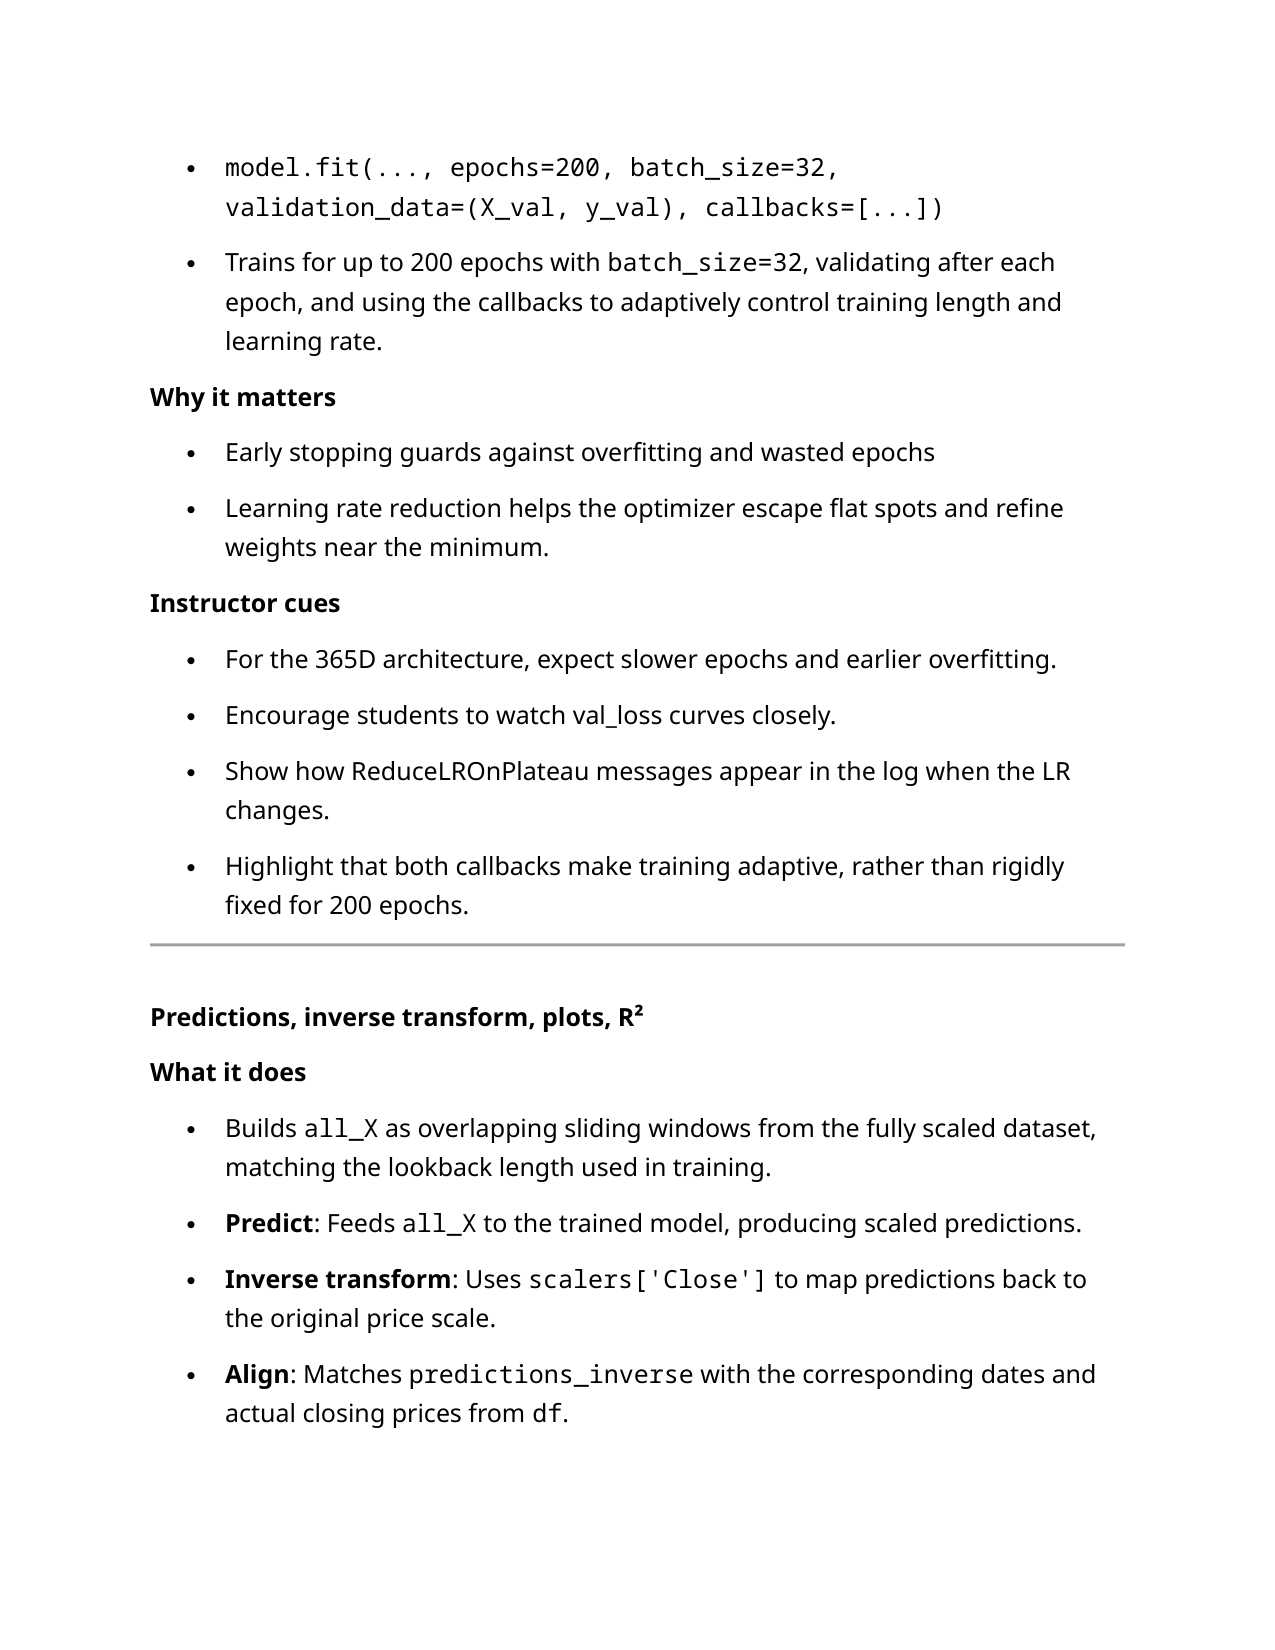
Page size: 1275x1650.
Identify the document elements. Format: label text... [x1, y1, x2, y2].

list Predict: Feeds all_X to the trained model, producing scaled predictions. [187, 1206, 1125, 1240]
list For the 365D architecture, expect slower epochs and earlier overfitting. [187, 642, 1125, 676]
list Align: Matches predictions_inverse with the corresponding dates and actual closing prices from df. [187, 1357, 1125, 1430]
text Why it matters [150, 379, 1125, 413]
list Trains for up to 200 epochs with batch_size=32, validating after each epoch, and using the callbacks to adaptively control training length and learning rate. [187, 245, 1125, 357]
text Predictions, inverse transform, plots, R² [150, 999, 1125, 1033]
list Builds all_X as overlapping sliding windows from the fully scaled dataset, matching the lookback length used in training. [187, 1111, 1125, 1184]
list Highlight that both callbacks make training adaptive, rather than rigidly fixed for 200 epochs. [187, 848, 1125, 922]
list Inverse transform: Uses scalers['Close'] to map predictions back to the original price scale. [187, 1262, 1125, 1335]
text Instructor cues [150, 586, 1125, 620]
list Early stopping guards against overfitting and wasted epochs [187, 435, 1125, 469]
list Learning rate reduction helps the optimizer escape flat spots and refine weights near the minimum. [187, 491, 1125, 564]
list model.fit(..., epochs=200, batch_size=32, validation_data=(X_val, y_val), callbacks=[...]) [187, 150, 1125, 223]
list Show how ReduceLROnPlateau messages appear in the log when the LR changes. [187, 753, 1125, 827]
list Encourage students to watch val_loss curves closely. [187, 697, 1125, 732]
text What it does [150, 1055, 1125, 1089]
